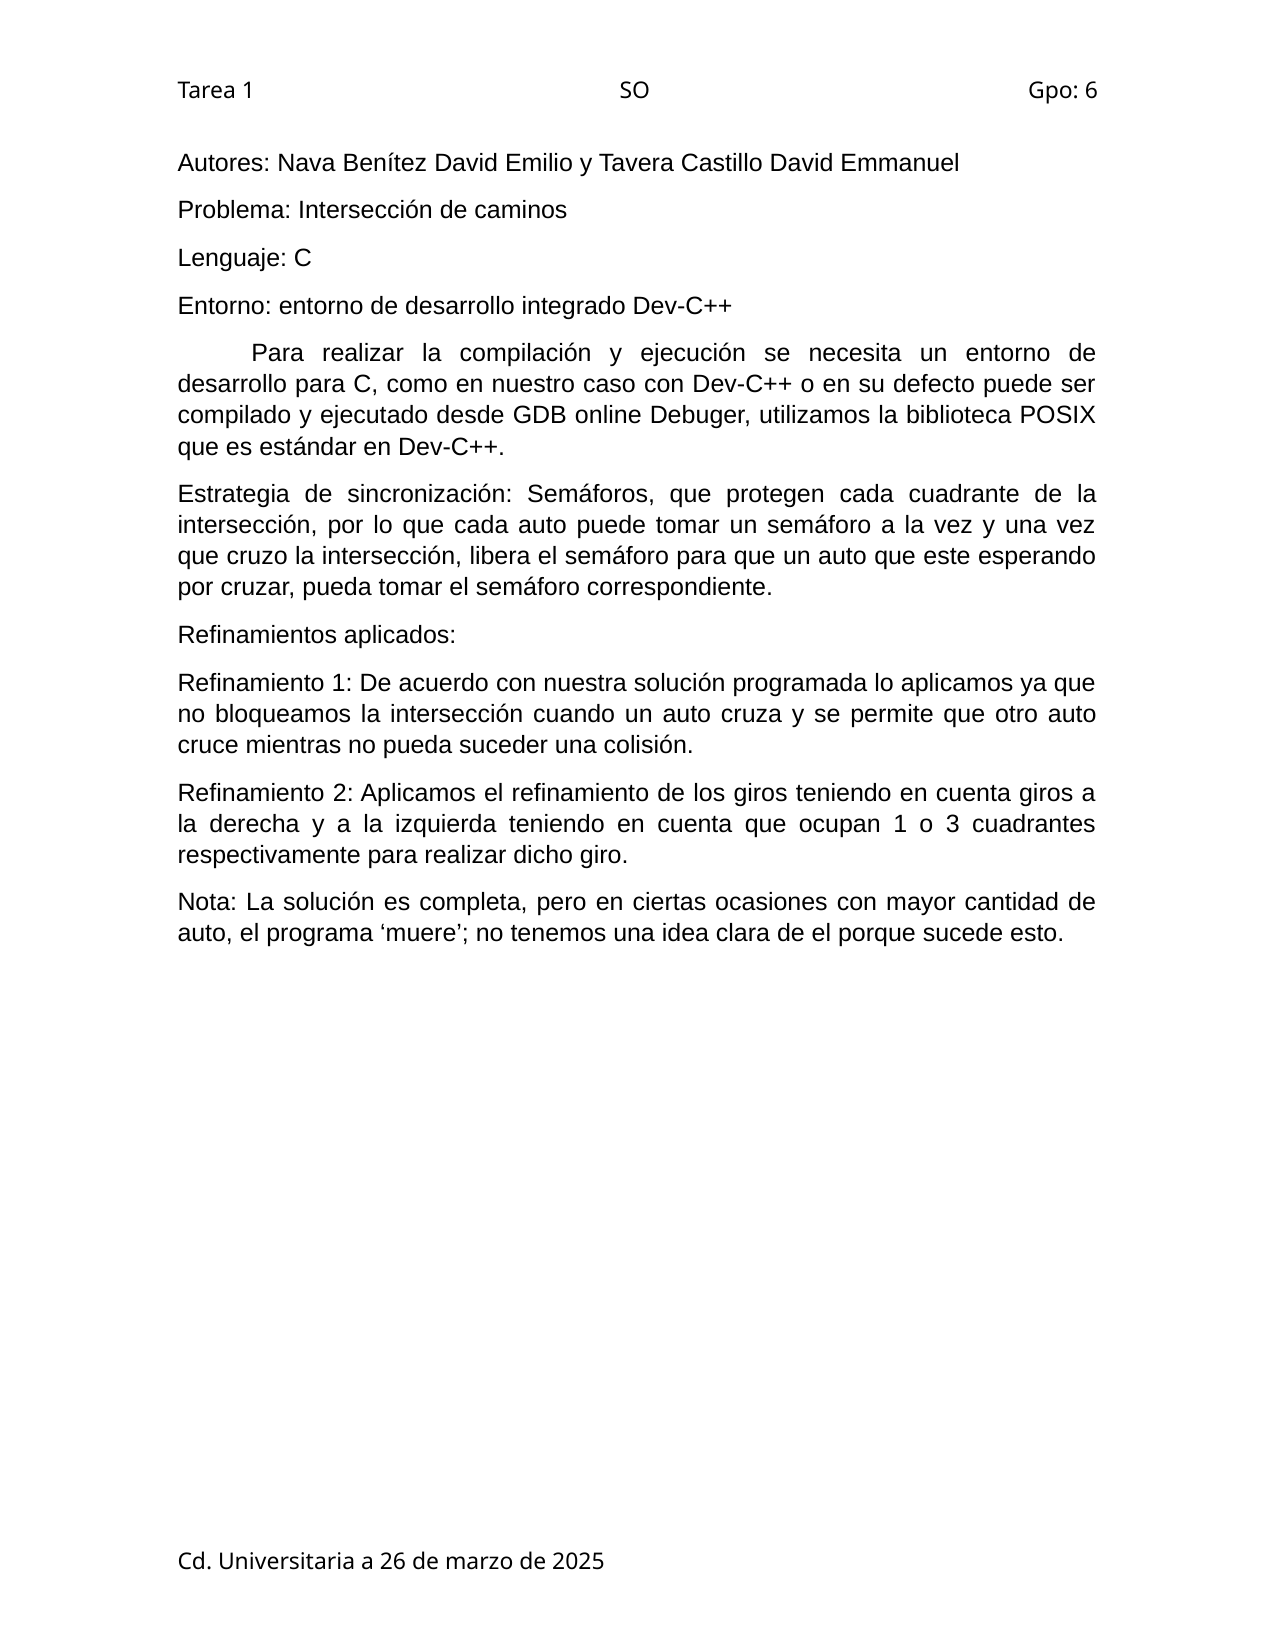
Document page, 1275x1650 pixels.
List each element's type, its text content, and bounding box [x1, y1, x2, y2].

text Refinamiento 1: De acuerdo con nuestra solución programada lo aplicamos ya que no bloqueamos la intersección cuando un auto cruza y se permite que otro auto cruce mientras no pueda suceder una colisión. [177, 668, 1098, 759]
text Problema: Intersección de caminos [177, 195, 1098, 224]
text Lenguaje: C [177, 243, 1098, 272]
text Nota: La solución es completa, pero en ciertas ocasiones con mayor cantidad de auto, el programa ‘muere’; no tenemos una idea clara de el porque sucede esto. [177, 887, 1098, 947]
text Autores: Nava Benítez David Emilio y Tavera Castillo David Emmanuel [177, 148, 1098, 176]
text Estrategia de sincronización: Semáforos, que protegen cada cuadrante de la intersección, por lo que cada auto puede tomar un semáforo a la vez y una vez que cruzo la intersección, libera el semáforo para que un auto que este esperando por cruzar, pueda tomar el semáforo correspondiente. [177, 479, 1098, 601]
text Entorno: entorno de desarrollo integrado Dev-C++ [177, 291, 1098, 319]
text Refinamiento 2: Aplicamos el refinamiento de los giros teniendo en cuenta giros a la derecha y a la izquierda teniendo en cuenta que ocupan 1 o 3 cuadrantes respectivamente para realizar dicho giro. [177, 778, 1098, 868]
text Para realizar la compilación y ejecución se necesita un entorno de desarrollo para C, como en nuestro caso con Dev-C++ o en su defecto puede ser compilado y ejecutado desde GDB online Debuger, utilizamos la biblioteca POSIX que es estándar en Dev-C++. [177, 338, 1098, 460]
text Refinamientos aplicados: [177, 620, 1098, 649]
